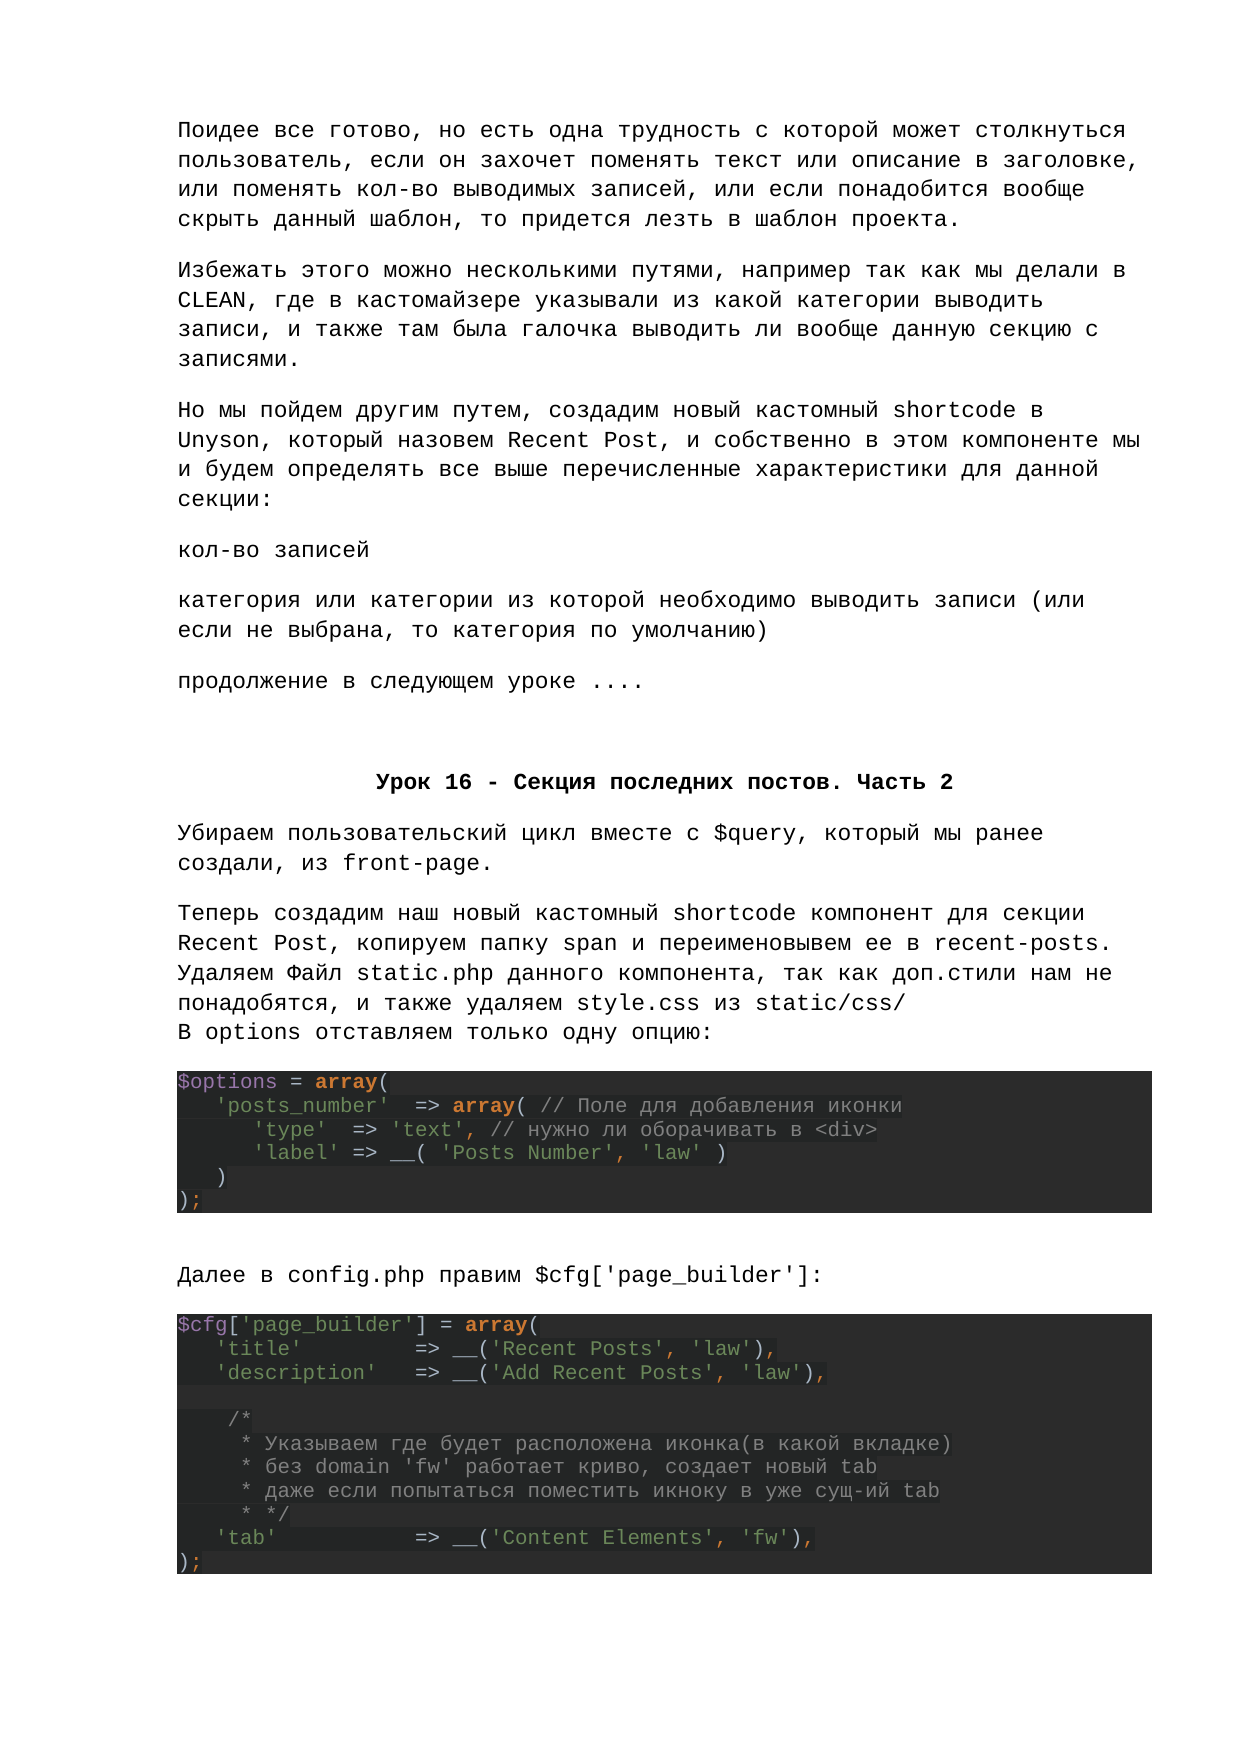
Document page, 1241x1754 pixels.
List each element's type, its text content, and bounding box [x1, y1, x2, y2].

text Поидее все готово, но есть одна трудность с которой может столкнуться пользователь, если он захочет поменять текст или описание в заголовке, или поменять кол-во выводимых записей, или если понадобится вообще скрыть данный шаблон, то придется лезть в шаблон проекта. [177, 118, 1152, 233]
text Но мы пойдем другим путем, создадим новый кастомный shortcode в Unyson, который назовем Recent Post, и собственно в этом компоненте мы и будем определять все выше перечисленные характеристики для данной секции: [177, 398, 1152, 513]
text Далее в config.php правим $cfg['page_builder']: [177, 1264, 1152, 1290]
text $cfg['page_builder'] = array( 'title' => __('Recent Posts', 'law'), 'description' => __('Add Recent Posts', 'law'), /* * Указываем где будет расположена иконка(в какой вкладке) * без domain 'fw' работает криво, создает новый tab * даже если попытаться поместить икноку в уже сущ-ий tab * */ 'tab' => __('Content Elements', 'fw'), ); [177, 1314, 1152, 1574]
text $options = array( 'posts_number' => array( // Поле для добавления иконки 'type' => 'text', // нужно ли оборачивать в <div> 'label' => __( 'Posts Number', 'law' ) ) ); [177, 1071, 1152, 1213]
text Избежать этого можно несколькими путями, например так как мы делали в CLEAN, где в кастомайзере указывали из какой категории выводить записи, и также там была галочка выводить ли вообще данную секцию с записями. [177, 258, 1152, 373]
text категория или категории из которой необходимо выводить записи (или если не выбрана, то категория по умолчанию) [177, 589, 1152, 644]
text продолжение в следующем уроке .... [177, 669, 1152, 695]
text Теперь создадим наш новый кастомный shortcode компонент для секции Recent Post, копируем папку span и переименовывем ее в recent-posts. Удаляем Файл static.php данного компонента, так как доп.стили нам не понадобятся, и также удаляем style.css из static/css/ В options отставляем только одну опцию: [177, 901, 1152, 1047]
text кол-во записей [177, 538, 1152, 564]
text Убираем пользовательский цикл вместе с $query, который мы ранее создали, из front-page. [177, 821, 1152, 877]
text Урок 16 - Секция последних постов. Часть 2 [177, 770, 1152, 796]
